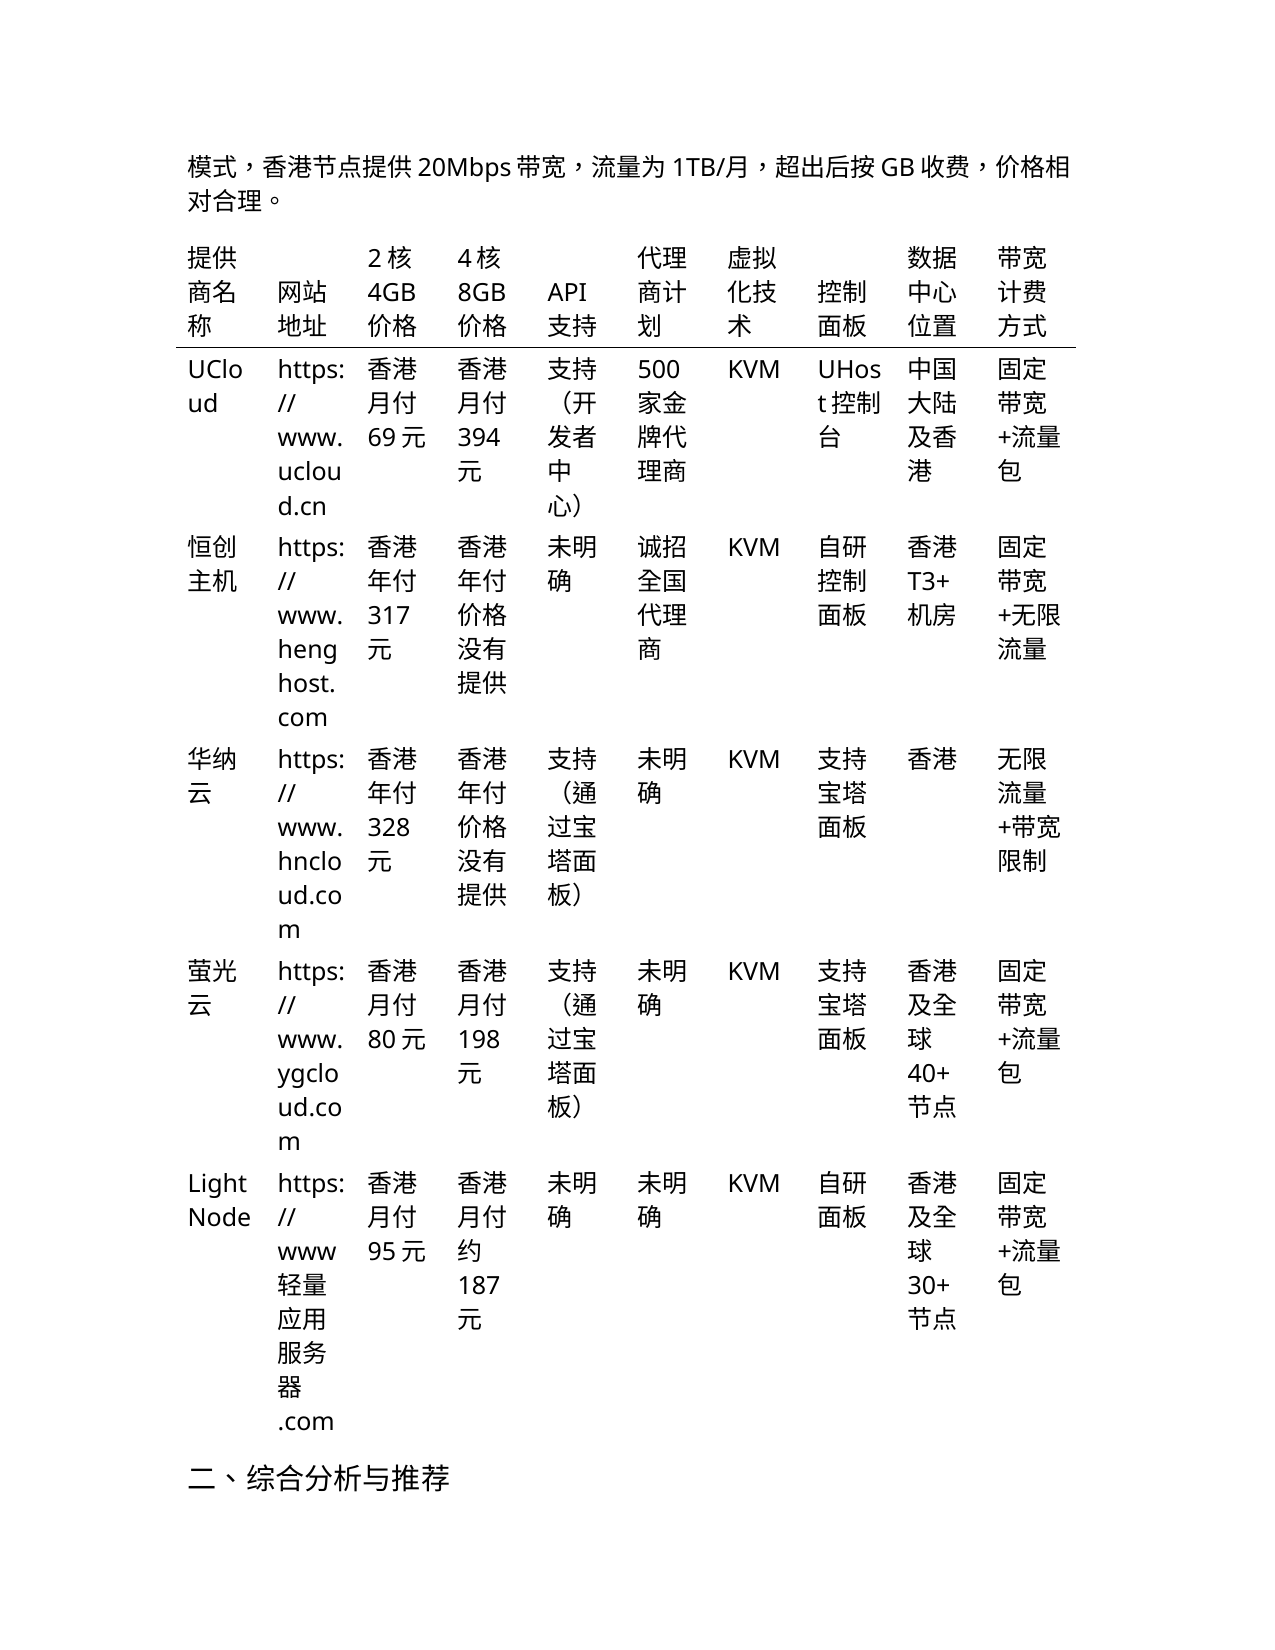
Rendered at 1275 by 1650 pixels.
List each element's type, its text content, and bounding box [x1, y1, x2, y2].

table_cell 香港年付价格没有提供 [446, 526, 536, 738]
table_cell KVM [716, 526, 806, 738]
table_cell 固定带宽+无限流量 [986, 526, 1076, 738]
table_cell KVM [716, 348, 806, 526]
table_cell 支持宝塔面板 [806, 738, 896, 950]
table_cell KVM [716, 738, 806, 950]
table_header API支持 [536, 237, 626, 347]
table_cell 支持（通过宝塔面板） [536, 950, 626, 1162]
table_cell 香港 [896, 738, 986, 950]
table_cell https://www轻量应用服务器.com [266, 1162, 356, 1442]
table_cell https://www.henghost.com [266, 526, 356, 738]
table_cell 固定带宽+流量包 [986, 348, 1076, 526]
table_cell 诚招全国代理商 [626, 526, 716, 738]
table_header 网站地址 [266, 237, 356, 347]
table_cell 香港及全球40+节点 [896, 950, 986, 1162]
table_cell https://www.ucloud.cn [266, 348, 356, 526]
table_header 控制面板 [806, 237, 896, 347]
table_cell https://www.ygcloud.com [266, 950, 356, 1162]
table_cell UCloud [176, 348, 266, 526]
table_cell 香港年付328元 [356, 738, 446, 950]
table_cell 恒创主机 [176, 526, 266, 738]
table_header 4核8GB价格 [446, 237, 536, 347]
table_header 提供商名称 [176, 237, 266, 347]
table_cell 自研面板 [806, 1162, 896, 1442]
table_cell 香港年付317元 [356, 526, 446, 738]
table_header 虚拟化技术 [716, 237, 806, 347]
table_cell 支持宝塔面板 [806, 950, 896, 1162]
table_cell 未明确 [626, 1162, 716, 1442]
table_cell 香港月付394元 [446, 348, 536, 526]
table_cell 支持（通过宝塔面板） [536, 738, 626, 950]
table_cell 萤光云 [176, 950, 266, 1162]
table_cell 香港月付198元 [446, 950, 536, 1162]
table_cell 香港月付约187元 [446, 1162, 536, 1442]
table_cell 500家金牌代理商 [626, 348, 716, 526]
table_cell 未明确 [626, 738, 716, 950]
table_header 代理商计划 [626, 237, 716, 347]
table_cell 香港月付69元 [356, 348, 446, 526]
table_cell 支持（开发者中心） [536, 348, 626, 526]
table_cell 香港月付95元 [356, 1162, 446, 1442]
table_cell 无限流量+带宽限制 [986, 738, 1076, 950]
table_cell LightNode [176, 1162, 266, 1442]
table_cell KVM [716, 1162, 806, 1442]
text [187, 150, 1087, 218]
table_cell 香港月付80元 [356, 950, 446, 1162]
table_cell https://www.hncloud.com [266, 738, 356, 950]
table_cell 香港年付价格没有提供 [446, 738, 536, 950]
table_cell 未明确 [536, 1162, 626, 1442]
table_header 2核4GB价格 [356, 237, 446, 347]
table_cell 自研控制面板 [806, 526, 896, 738]
table_cell 香港T3+机房 [896, 526, 986, 738]
table_cell 华纳云 [176, 738, 266, 950]
table_header 数据中心位置 [896, 237, 986, 347]
table_cell 未明确 [536, 526, 626, 738]
table_header 带宽计费方式 [986, 237, 1076, 347]
table_cell 香港及全球30+节点 [896, 1162, 986, 1442]
table_cell UHost控制台 [806, 348, 896, 526]
table_cell 未明确 [626, 950, 716, 1162]
subtitle 二、综合分析与推荐 [187, 1458, 1087, 1498]
table_cell 固定带宽+流量包 [986, 950, 1076, 1162]
table_cell 固定带宽+流量包 [986, 1162, 1076, 1442]
table_cell KVM [716, 950, 806, 1162]
table_cell 中国大陆及香港 [896, 348, 986, 526]
